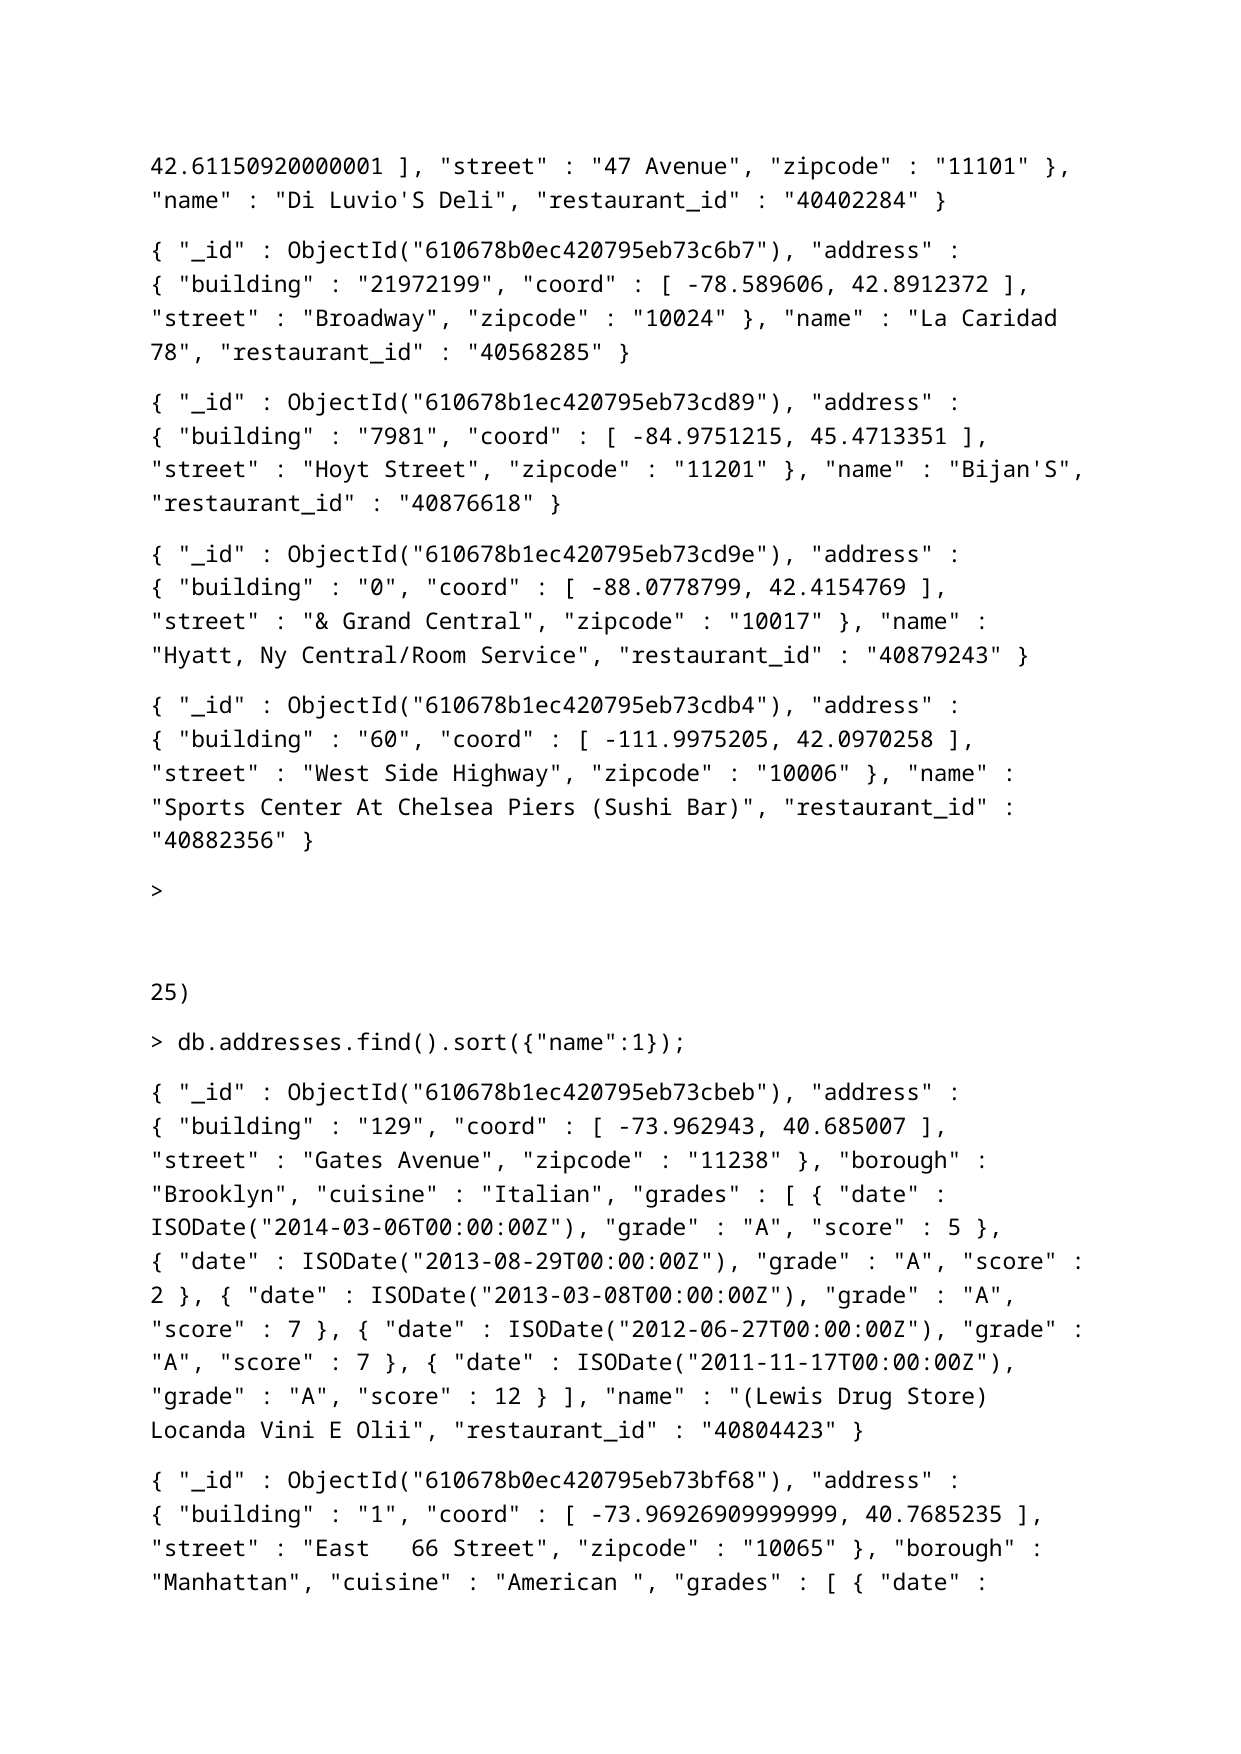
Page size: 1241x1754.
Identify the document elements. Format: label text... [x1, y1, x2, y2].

text { "_id" : ObjectId("610678b1ec420795eb73cbeb"), "address" : { "building" : "129", "coord" : [ -73.962943, 40.685007 ], "street" : "Gates Avenue", "zipcode" : "11238" }, "borough" : "Brooklyn", "cuisine" : "Italian", "grades" : [ { "date" : ISODate("2014-03-06T00:00:00Z"), "grade" : "A", "score" : 5 }, { "date" : ISODate("2013-08-29T00:00:00Z"), "grade" : "A", "score" : 2 }, { "date" : ISODate("2013-03-08T00:00:00Z"), "grade" : "A", "score" : 7 }, { "date" : ISODate("2012-06-27T00:00:00Z"), "grade" : "A", "score" : 7 }, { "date" : ISODate("2011-11-17T00:00:00Z"), "grade" : "A", "score" : 12 } ], "name" : "(Lewis Drug Store) Locanda Vini E Olii", "restaurant_id" : "40804423" } [150, 1076, 1090, 1445]
text { "_id" : ObjectId("610678b1ec420795eb73cdb4"), "address" : { "building" : "60", "coord" : [ -111.9975205, 42.0970258 ], "street" : "West Side Highway", "zipcode" : "10006" }, "name" : "Sports Center At Chelsea Piers (Sushi Bar)", "restaurant_id" : "40882356" } [150, 689, 1090, 855]
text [150, 1464, 1090, 1597]
text 25) [150, 975, 1090, 1007]
text > [150, 874, 1090, 906]
text { "_id" : ObjectId("610678b1ec420795eb73cd89"), "address" : { "building" : "7981", "coord" : [ -84.9751215, 45.4713351 ], "street" : "Hoyt Street", "zipcode" : "11201" }, "name" : "Bijan'S", "restaurant_id" : "40876618" } [150, 386, 1090, 518]
text { "_id" : ObjectId("610678b1ec420795eb73cd9e"), "address" : { "building" : "0", "coord" : [ -88.0778799, 42.4154769 ], "street" : "& Grand Central", "zipcode" : "10017" }, "name" : "Hyatt, Ny Central/Room Service", "restaurant_id" : "40879243" } [150, 537, 1090, 670]
text { "_id" : ObjectId("610678b0ec420795eb73c6b7"), "address" : { "building" : "21972199", "coord" : [ -78.589606, 42.8912372 ], "street" : "Broadway", "zipcode" : "10024" }, "name" : "La Caridad 78", "restaurant_id" : "40568285" } [150, 234, 1090, 367]
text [150, 150, 1090, 215]
text > db.addresses.find().sort({"name":1}); [150, 1026, 1090, 1057]
